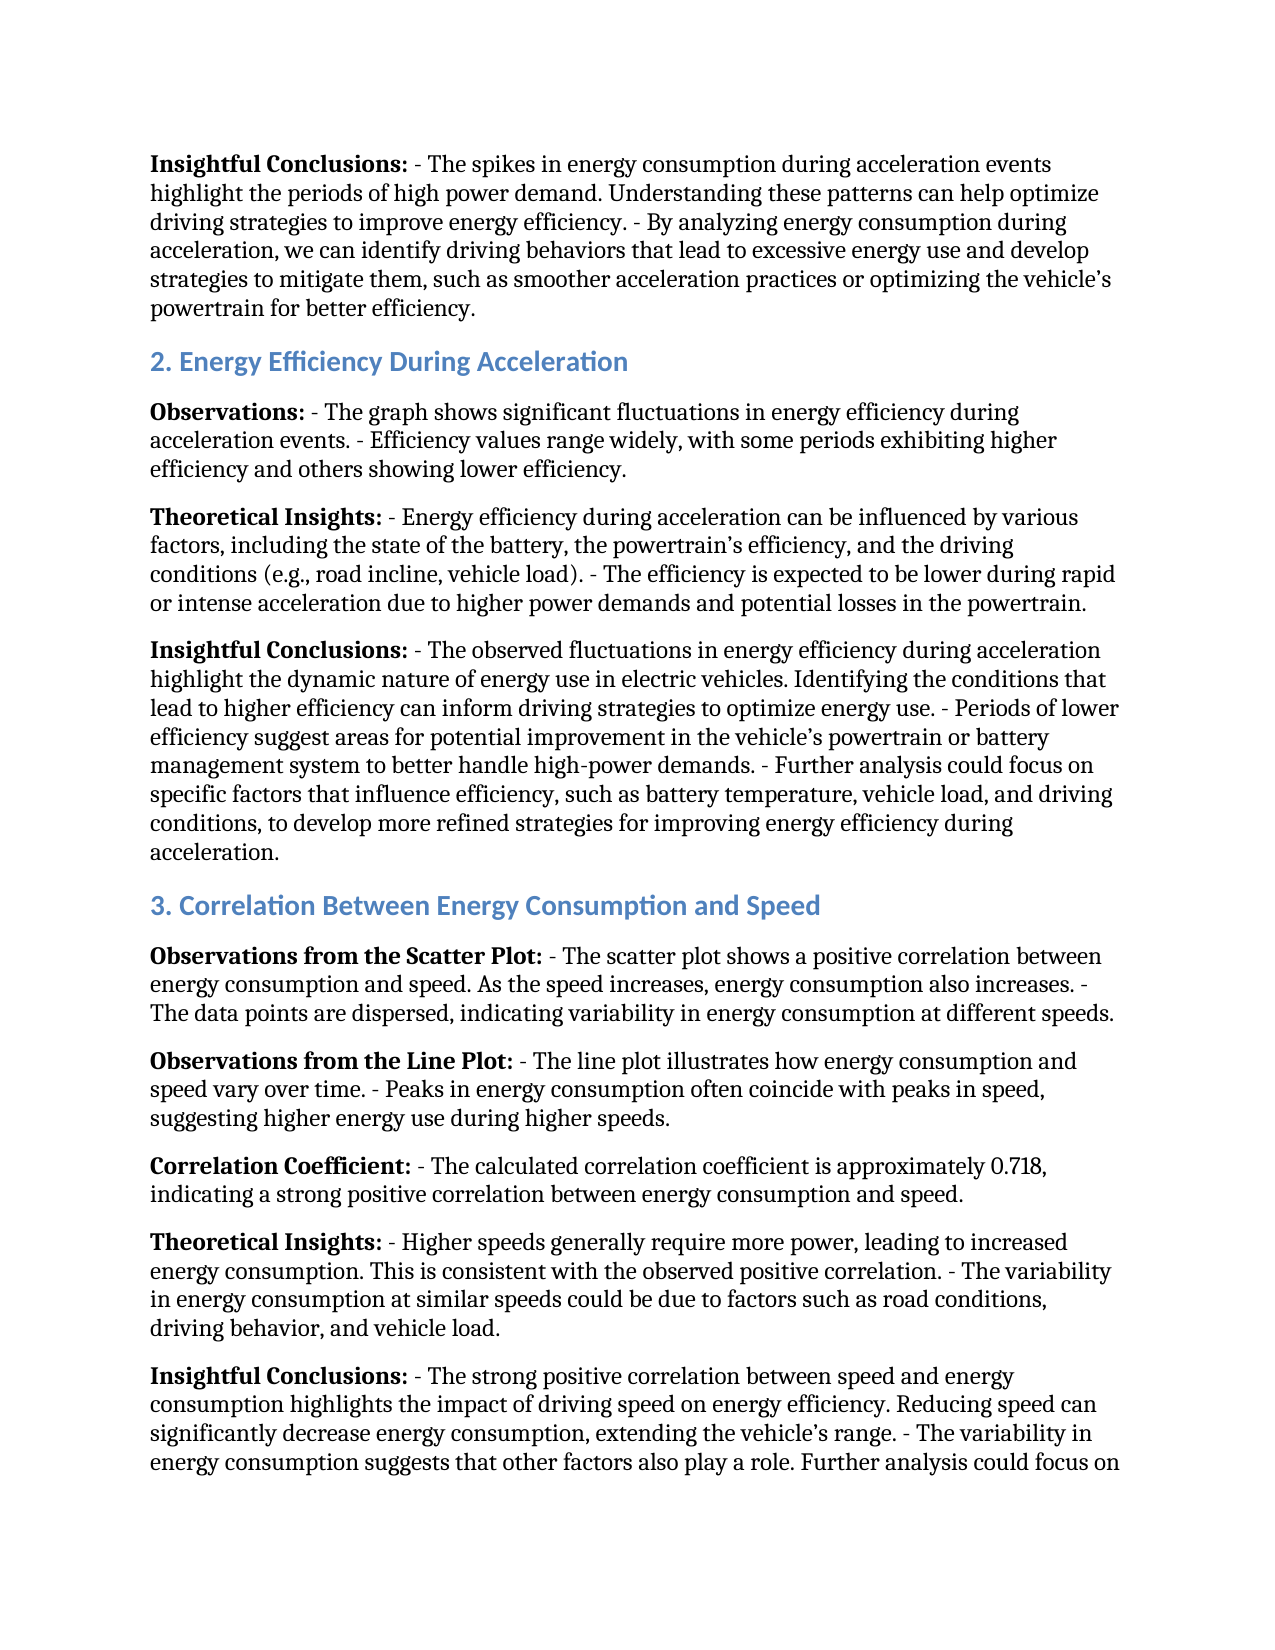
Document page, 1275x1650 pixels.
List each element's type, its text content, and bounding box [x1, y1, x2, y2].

subtitle 3. Correlation Between Energy Consumption and Speed [150, 887, 1125, 923]
text Insightful Conclusions: - The observed fluctuations in energy efficiency during acceleration highlight the dynamic nature of energy use in electric vehicles. Identifying the conditions that lead to higher efficiency can inform driving strategies to optimize energy use. - Periods of lower efficiency suggest areas for potential improvement in the vehicle’s powertrain or battery management system to better handle high-power demands. - Further analysis could focus on specific factors that influence efficiency, such as battery temperature, vehicle load, and driving conditions, to develop more refined strategies for improving energy efficiency during acceleration. [150, 636, 1125, 866]
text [150, 1362, 1125, 1477]
text Theoretical Insights: - Energy efficiency during acceleration can be influenced by various factors, including the state of the battery, the powertrain’s efficiency, and the driving conditions (e.g., road incline, vehicle load). - The efficiency is expected to be lower during rapid or intense acceleration due to higher power demands and potential losses in the powertrain. [150, 503, 1125, 618]
text Observations from the Scatter Plot: - The scatter plot shows a positive correlation between energy consumption and speed. As the speed increases, energy consumption also increases. - The data points are dispersed, indicating variability in energy consumption at different speeds. [150, 942, 1125, 1028]
text Observations: - The graph shows significant fluctuations in energy efficiency during acceleration events. - Efficiency values range widely, with some periods exhibiting higher efficiency and others showing lower efficiency. [150, 398, 1125, 484]
text Theoretical Insights: - Higher speeds generally require more power, leading to increased energy consumption. This is consistent with the observed positive correlation. - The variability in energy consumption at similar speeds could be due to factors such as road conditions, driving behavior, and vehicle load. [150, 1228, 1125, 1343]
subtitle 2. Energy Efficiency During Acceleration [150, 343, 1125, 379]
text Correlation Coefficient: - The calculated correlation coefficient is approximately 0.718, indicating a strong positive correlation between energy consumption and speed. [150, 1152, 1125, 1209]
text Observations from the Line Plot: - The line plot illustrates how energy consumption and speed vary over time. - Peaks in energy consumption often coincide with peaks in speed, suggesting higher energy use during higher speeds. [150, 1047, 1125, 1133]
text Insightful Conclusions: - The spikes in energy consumption during acceleration events highlight the periods of high power demand. Understanding these patterns can help optimize driving strategies to improve energy efficiency. - By analyzing energy consumption during acceleration, we can identify driving behaviors that lead to excessive energy use and develop strategies to mitigate them, such as smoother acceleration practices or optimizing the vehicle’s powertrain for better efficiency. [150, 150, 1125, 322]
